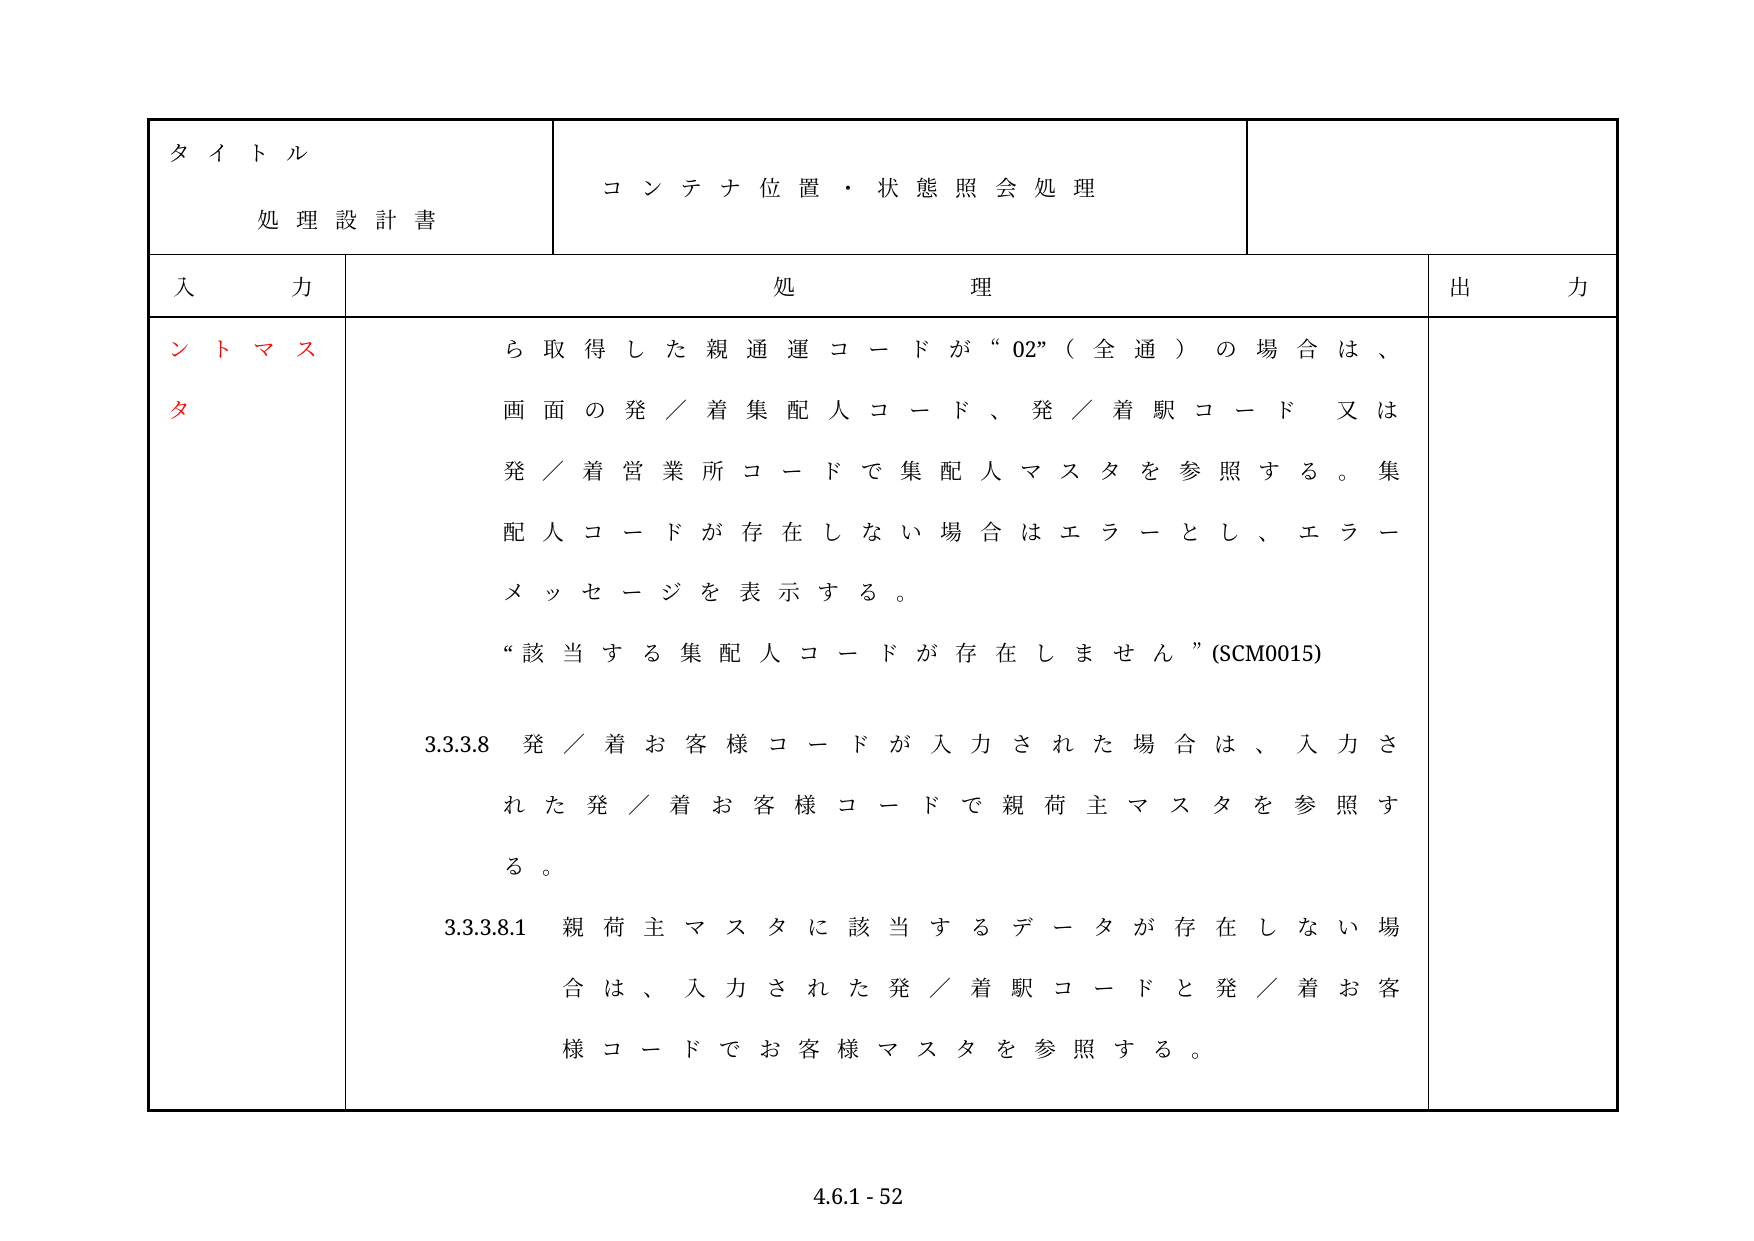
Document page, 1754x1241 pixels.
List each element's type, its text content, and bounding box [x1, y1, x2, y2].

table_cell 出 力 [1429, 255, 1616, 316]
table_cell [150, 318, 345, 1108]
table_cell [1429, 318, 1616, 1108]
table_cell 処理設計書 [150, 182, 552, 254]
table_header タイトル [150, 121, 552, 182]
table_cell 処 理 [346, 255, 1428, 316]
table_cell 入 力 [150, 255, 345, 316]
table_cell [346, 318, 1428, 1108]
table_header [1248, 121, 1616, 254]
table_header コンテナ位置・状態照会処理 [554, 121, 1246, 254]
